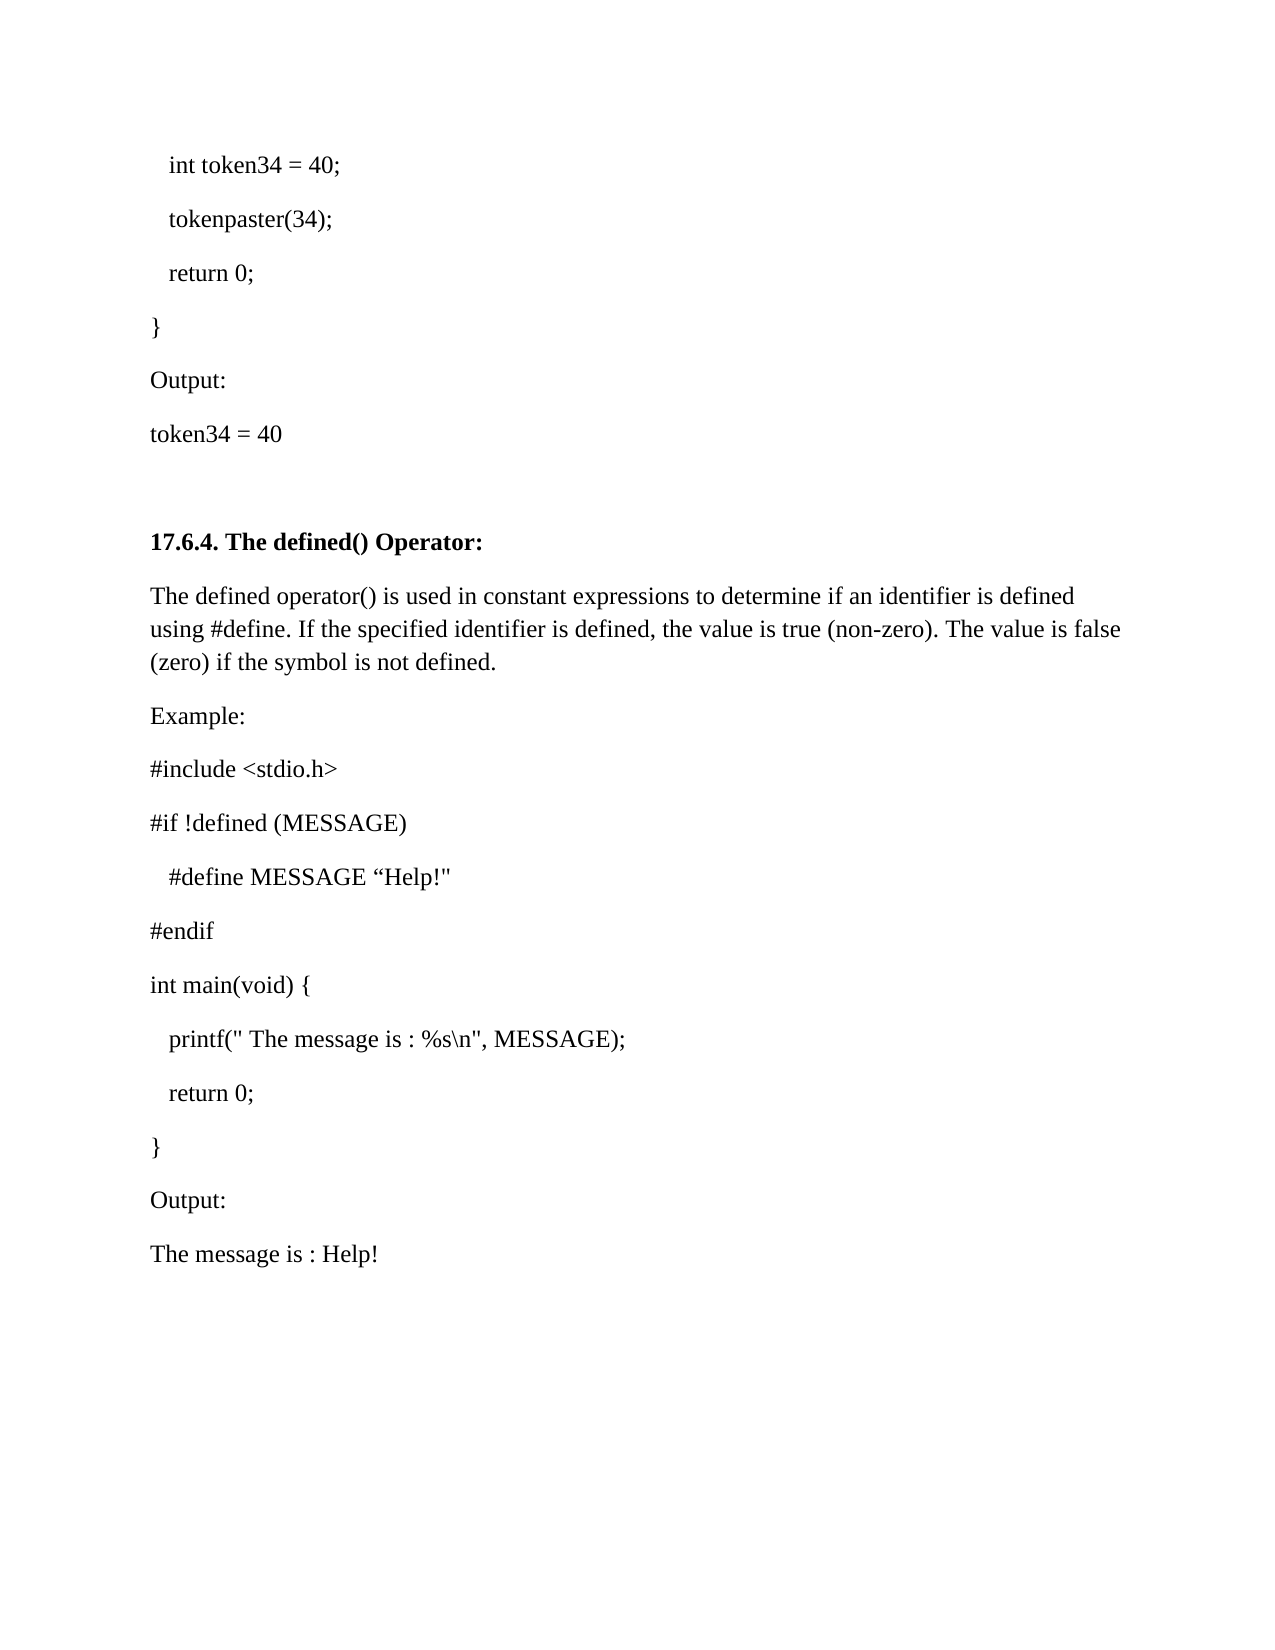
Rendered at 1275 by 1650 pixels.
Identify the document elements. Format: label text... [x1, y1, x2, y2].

text The message is : Help! [150, 1239, 1125, 1268]
text int token34 = 40; [150, 150, 1125, 179]
text Output: [150, 365, 1125, 394]
text Example: [150, 701, 1125, 729]
text return 0; [150, 1078, 1125, 1106]
text } [150, 312, 1125, 340]
text } [150, 1132, 1125, 1160]
text #endif [150, 916, 1125, 945]
text printf(" The message is : %s\n", MESSAGE); [150, 1024, 1125, 1053]
text Output: [150, 1185, 1125, 1214]
text tokenpaster(34); [150, 204, 1125, 233]
text return 0; [150, 258, 1125, 286]
text int main(void) { [150, 970, 1125, 999]
text The defined operator() is used in constant expressions to determine if an identifier is defined using #define. If the specified identifier is defined, the value is true (non-zero). The value is false (zero) if the symbol is not defined. [150, 581, 1125, 676]
text #if !defined (MESSAGE) [150, 808, 1125, 837]
text 17.6.4. The defined() Operator: [150, 527, 1125, 556]
text #define MESSAGE “Help!" [150, 862, 1125, 891]
text #include <stdio.h> [150, 754, 1125, 783]
text token34 = 40 [150, 419, 1125, 448]
